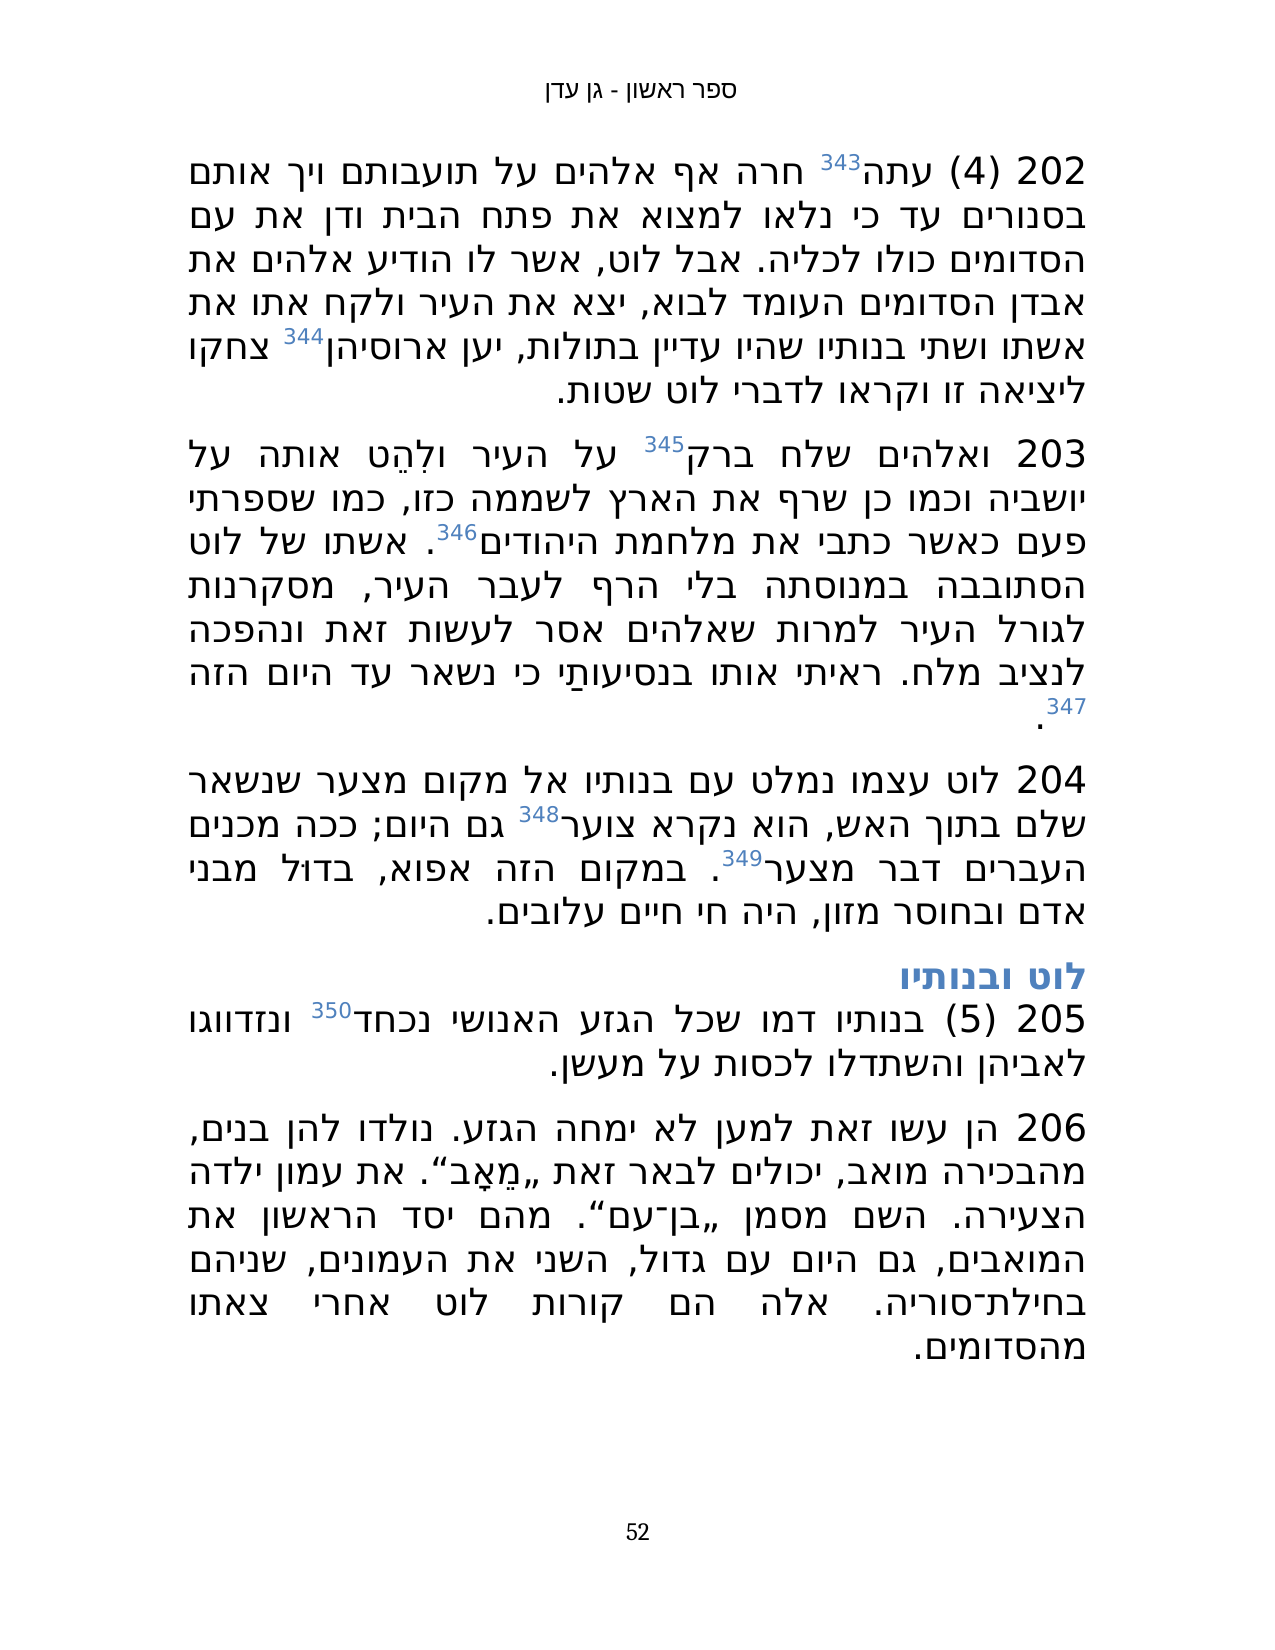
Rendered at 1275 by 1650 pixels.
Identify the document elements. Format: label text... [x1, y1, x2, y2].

text 202 (4) עתה343 חרה אף אלהים על תועבותם ויך אותם בסנורים עד כי נלאו למצוא את פתח הבית ודן את עם הסדומים כולו לכליה. אבל לוט, אשר לו הודיע אלהים את אבדן הסדומים העומד לבוא, יצא את העיר ולקח אתו את אשתו ושתי בנותיו שהיו עדיין בתולות, יען ארוסיהן344 צחקו ליציאה זו וקראו לדברי לוט שטות. [187, 150, 1087, 412]
text 205 (5) בנותיו דמו שכל הגזע האנושי נכחד350 ונזדווגו לאביהן והשתדלו לכסות על מעשן. [187, 998, 1087, 1085]
subtitle לוט ובנותיו [187, 954, 1087, 998]
text 206 הן עשו זאת למען לא ימחה הגזע. נולדו להן בנים, מהבכירה מואב, יכולים לבאר זאת „מֵאָב“. את עמון ילדה הצעירה. השם מסמן „בן־עם“. מהם יסד הראשון את המואבים, גם היום עם גדול, השני את העמונים, שניהם בחילת־סוריה. אלה הם קורות לוט אחרי צאתו מהסדומים. [187, 1106, 1087, 1368]
text 203 ואלהים שלח ברק345 על העיר ולִהֵט אותה על יושביה וכמו כן שרף את הארץ לשממה כזו, כמו שספרתי פעם כאשר כתבי את מלחמת היהודים346. אשתו של לוט הסתובבה במנוסתה בלי הרף לעבר העיר, מסקרנות לגורל העיר למרות שאלהים אסר לעשות זאת ונהפכה לנציב מלח. ראיתי אותו בנסיעותַי כי נשאר עד היום הזה347. [187, 433, 1087, 738]
text 204 לוט עצמו נמלט עם בנותיו אל מקום מצער שנשאר שלם בתוך האש, הוא נקרא צוער348 גם היום; ככה מכנים העברים דבר מצער349. במקום הזה אפוא, בדוּל מבני אדם ובחוסר מזון, היה חי חיים עלובים. [187, 759, 1087, 934]
